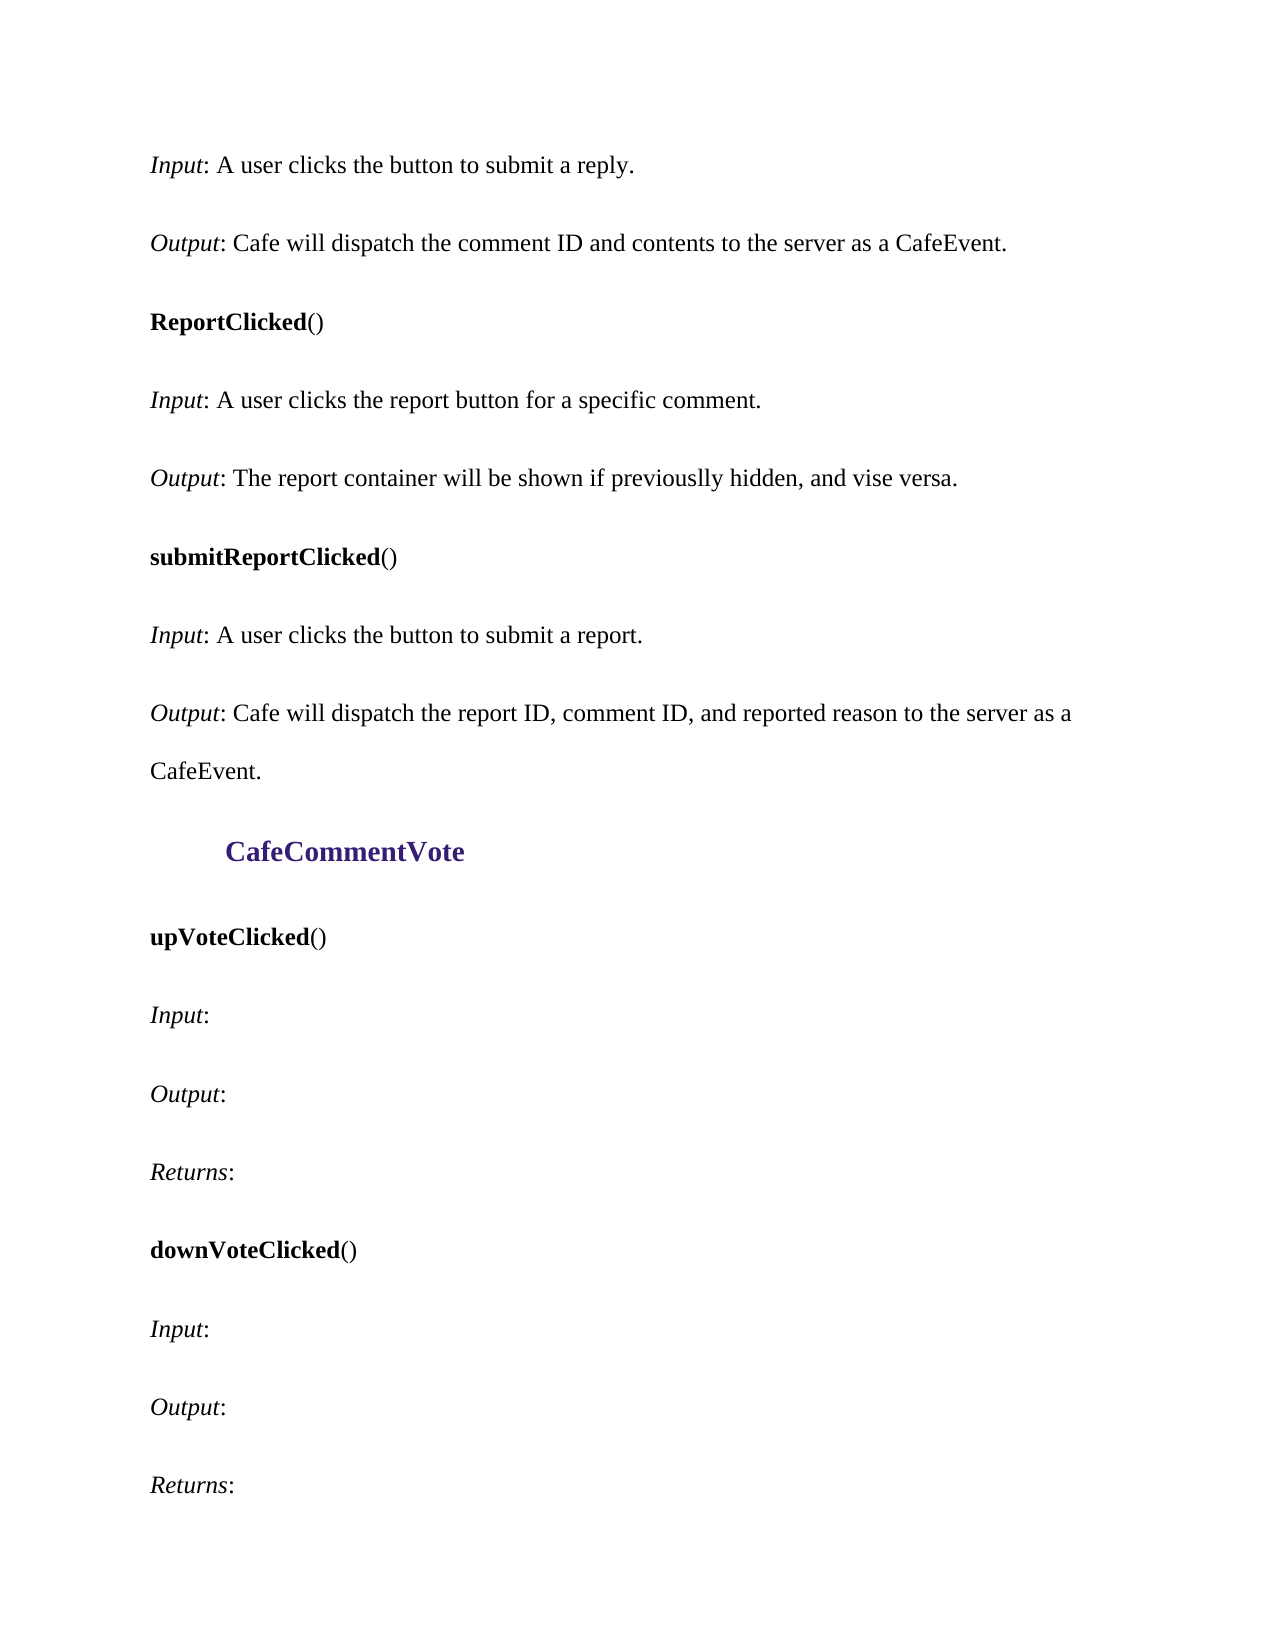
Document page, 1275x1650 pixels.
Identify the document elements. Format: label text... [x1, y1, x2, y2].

text Returns: [150, 1470, 1125, 1499]
text Input: A user clicks the button to submit a reply. [150, 150, 1125, 179]
text Input: A user clicks the button to submit a report. [150, 620, 1125, 649]
text downVoteClicked() [150, 1235, 1125, 1264]
text Input: A user clicks the report button for a specific comment. [150, 385, 1125, 414]
text upVoteClicked() [150, 922, 1125, 951]
text ReportClicked() [150, 307, 1125, 335]
text Output: The report container will be shown if previouslly hidden, and vise versa. [150, 463, 1125, 492]
text Input: [150, 1314, 1125, 1342]
text CafeCommentVote [150, 834, 1125, 868]
text Output: [150, 1079, 1125, 1107]
text Output: [150, 1392, 1125, 1421]
text Output: Cafe will dispatch the comment ID and contents to the server as a CafeEvent. [150, 228, 1125, 257]
text Input: [150, 1000, 1125, 1029]
text Output: Cafe will dispatch the report ID, comment ID, and reported reason to the server as a CafeEvent. [150, 698, 1125, 784]
text Returns: [150, 1157, 1125, 1186]
text submitReportClicked() [150, 542, 1125, 570]
